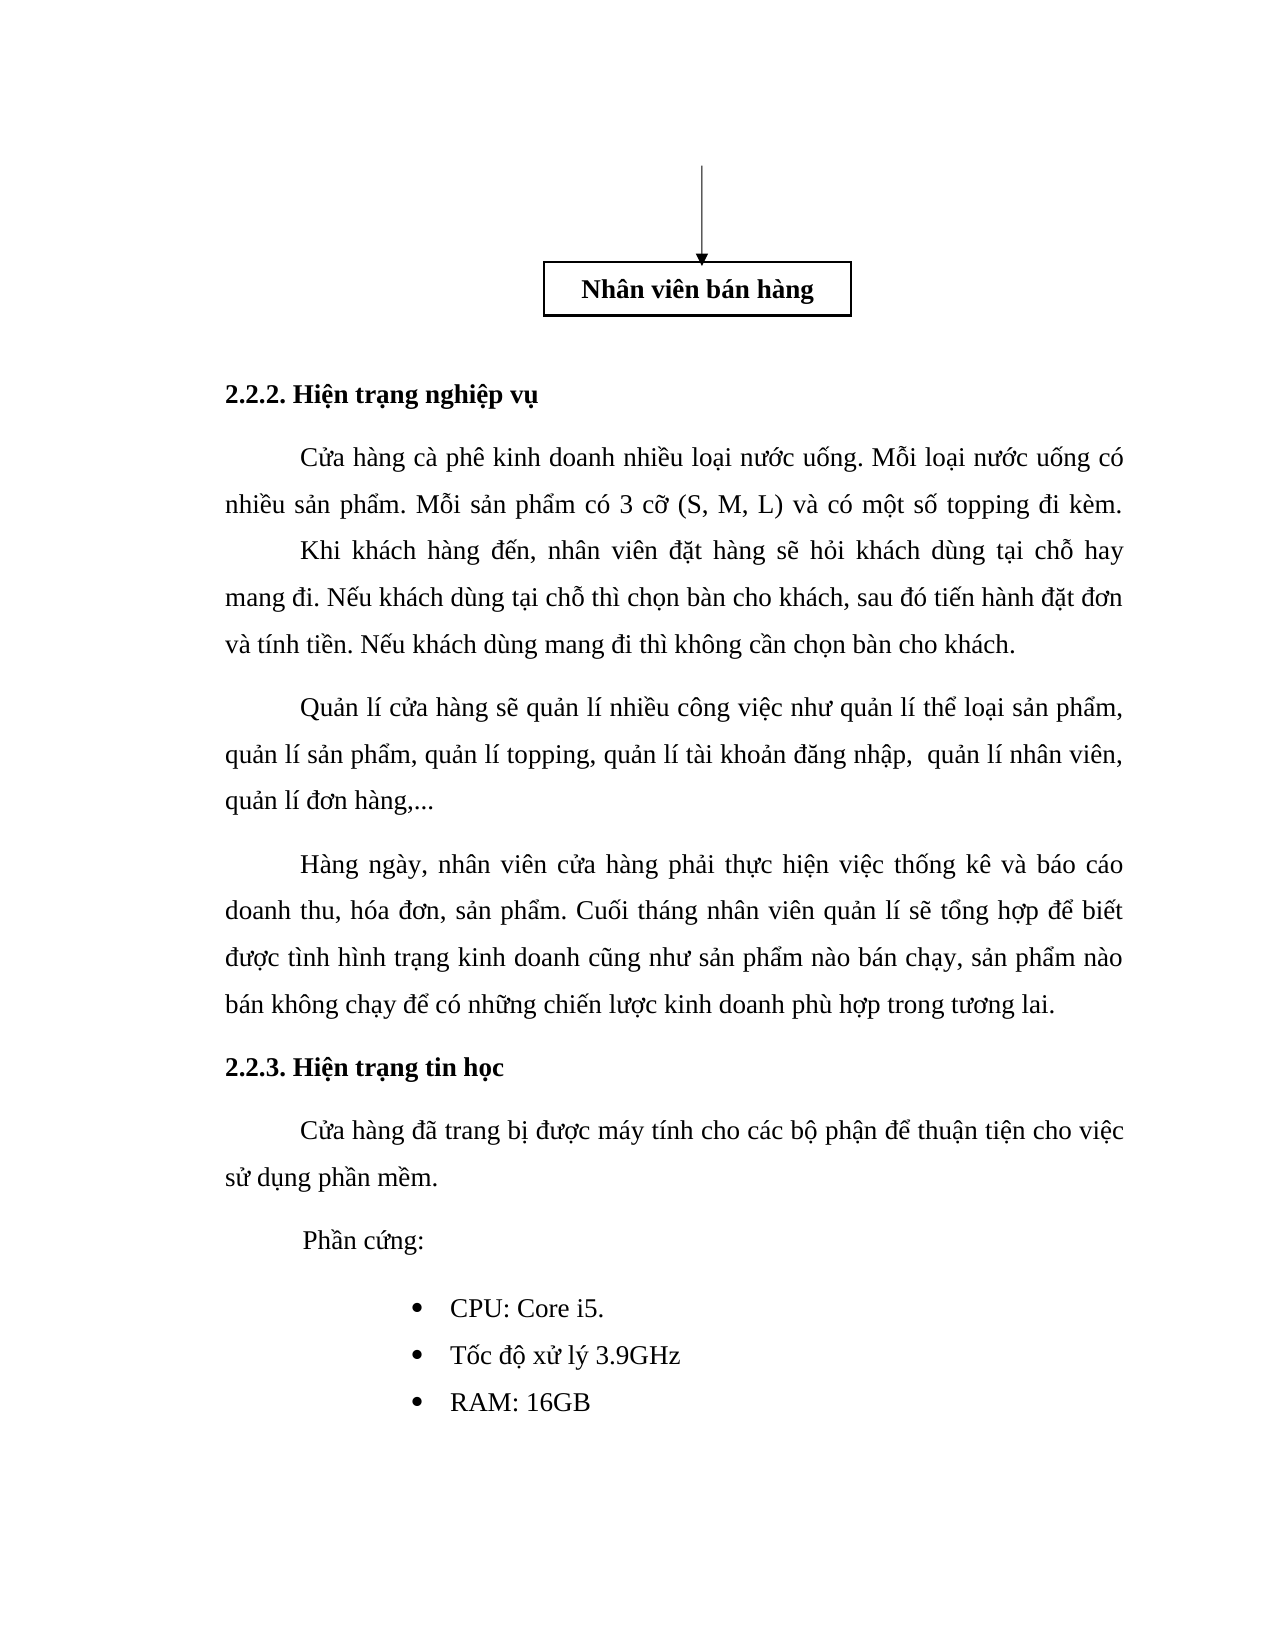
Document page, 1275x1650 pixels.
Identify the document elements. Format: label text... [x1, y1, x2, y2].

text 2.2.3. Hiện trạng tin học [150, 1051, 1125, 1082]
text 2.2.2. Hiện trạng nghiệp vụ [150, 378, 1125, 409]
text Hàng ngày, nhân viên cửa hàng phải thực hiện việc thống kê và báo cáo doanh thu, hóa đơn, sản phẩm. Cuối tháng nhân viên quản lí sẽ tổng hợp để biết được tình hình trạng kinh doanh cũng như sản phẩm nào bán chạy, sản phẩm nào bán không chạy để có những chiến lược kinh doanh phù hợp trong tương lai. [225, 848, 1125, 1019]
list Phần cứng: [302, 1224, 1125, 1256]
list Tốc độ xử lý 3.9GHz [412, 1339, 1125, 1370]
text Cửa hàng cà phê kinh doanh nhiều loại nước uống. Mỗi loại nước uống có nhiều sản phẩm. Mỗi sản phẩm có 3 cỡ (S, M, L) và có một số topping đi kèm. Khi khách hàng đến, nhân viên đặt hàng sẽ hỏi khách dùng tại chỗ hay mang đi. Nếu khách dùng tại chỗ thì chọn bàn cho khách, sau đó tiến hành đặt đơn và tính tiền. Nếu khách dùng mang đi thì không cần chọn bàn cho khách. [225, 441, 1125, 659]
text Cửa hàng đã trang bị được máy tính cho các bộ phận để thuận tiện cho việc sử dụng phần mềm. [225, 1114, 1125, 1192]
text Quản lí cửa hàng sẽ quản lí nhiều công việc như quản lí thể loại sản phẩm, quản lí sản phẩm, quản lí topping, quản lí tài khoản đăng nhập, quản lí nhân viên, quản lí đơn hàng,... [225, 691, 1125, 816]
list RAM: 16GB [412, 1386, 1125, 1417]
list CPU: Core i5. [412, 1292, 1125, 1323]
